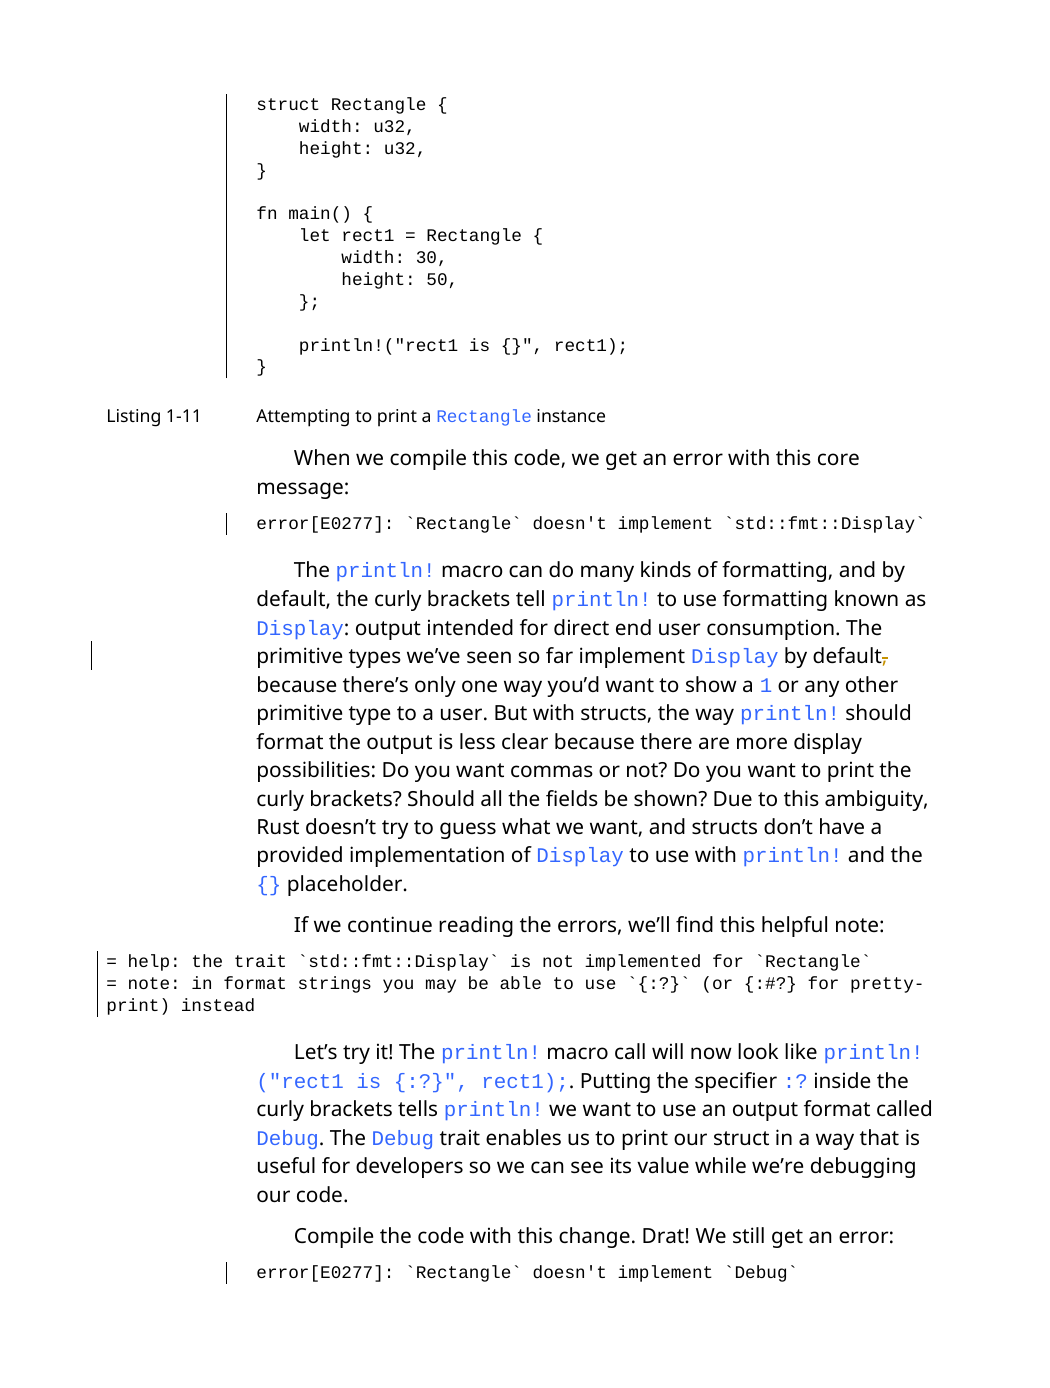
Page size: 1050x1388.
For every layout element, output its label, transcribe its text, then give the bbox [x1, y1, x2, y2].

text = help: the trait `std::fmt::Display` is not implemented for `Rectangle` [98, 951, 950, 973]
text If we continue reading the errors, we’ll find this helpful note: [256, 910, 950, 938]
text error[E0277]: `Rectangle` doesn't implement `Debug` [227, 1262, 950, 1284]
text When we compile this code, we get an error with this core message: [256, 443, 950, 500]
text height: u32, [227, 137, 950, 159]
text let rect1 = Rectangle { [227, 225, 950, 247]
text The println! macro can do many kinds of formatting, and by default, the curly brackets tell println! to use formatting known as Display: output intended for direct end user consumption. The primitive types we’ve seen so far implement Display by default because there’s only one way you’d want to show a 1 or any other primitive type to a user. But with structs, the way println! should format the output is less clear because there are more display possibilities: Do you want commas or not? Do you want to print the curly brackets? Should all the fields be shown? Due to this ambiguity, Rust doesn’t try to guess what we want, and structs don’t have a provided implementation of Display to use with println! and the {} placeholder. [256, 556, 950, 898]
text error[E0277]: `Rectangle` doesn't implement `std::fmt::Display` [227, 513, 950, 535]
text } [227, 356, 950, 378]
text struct Rectangle { [227, 94, 950, 116]
text height: 50, [227, 269, 950, 291]
text Compile the code with this change. Drat! We still get an error: [256, 1221, 950, 1249]
text } [227, 159, 950, 181]
text = note: in format strings you may be able to use `{:?}` (or {:#?} for pretty-print) instead [106, 973, 950, 1017]
text width: 30, [227, 247, 950, 269]
text width: u32, [227, 116, 950, 137]
list Attempting to print a Rectangle instance [106, 403, 950, 427]
text fn main() { [227, 203, 950, 225]
text println!("rect1 is {}", rect1); [227, 334, 950, 356]
text }; [227, 291, 950, 312]
